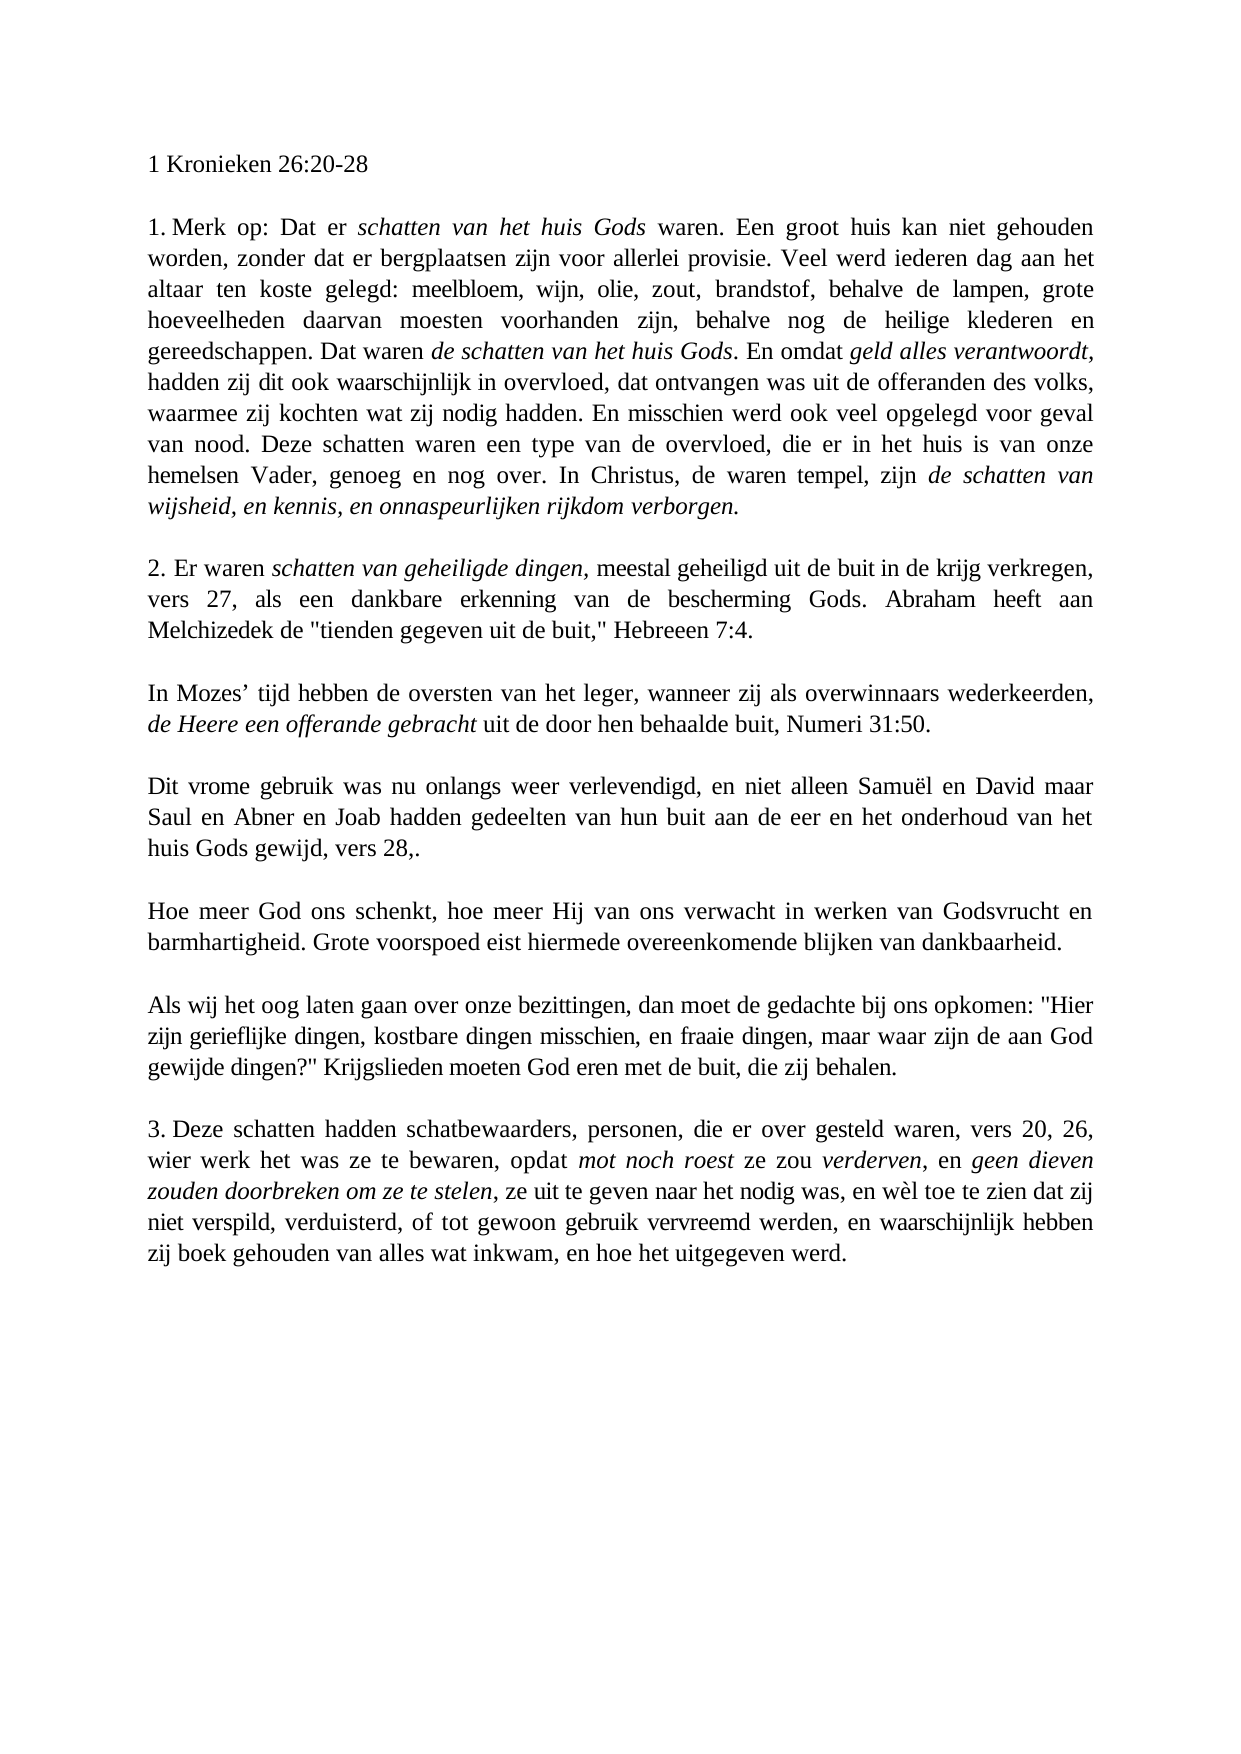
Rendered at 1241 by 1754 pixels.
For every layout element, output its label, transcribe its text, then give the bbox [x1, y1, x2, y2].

text Als wij het oog laten gaan over onze bezittingen, dan moet de gedachte bij ons opkomen: "Hier zijn gerieflijke dingen, kostbare dingen misschien, en fraaie dingen, maar waar zijn de aan God gewijde dingen?" Krijgslieden moeten God eren met de buit, die zij behalen. [147, 990, 1094, 1081]
list Er waren schatten van geheiligde dingen, meestal geheiligd uit de buit in de krijg verkregen, vers 27, als een dankbare erkenning van de bescherming Gods. Abraham heeft aan Melchizedek de "tienden gegeven uit de buit," Hebreeen 7:4. [147, 553, 1094, 644]
text Dit vrome gebruik was nu onlangs weer verlevendigd, en niet alleen Samuël en David maar Saul en Abner en Joab hadden gedeelten van hun buit aan de eer en het onderhoud van het huis Gods gewijd, vers 28,. [147, 771, 1094, 862]
text Hoe meer God ons schenkt, hoe meer Hij van ons verwacht in werken van Godsvrucht en barmhartigheid. Grote voorspoed eist hiermede overeenkomende blijken van dankbaarheid. [147, 896, 1094, 956]
list Merk op: Dat er schatten van het huis Gods waren. Een groot huis kan niet gehouden worden, zonder dat er bergplaatsen zijn voor allerlei provisie. Veel werd iederen dag aan het altaar ten koste gelegd: meelbloem, wijn, olie, zout, brandstof, behalve de lampen, grote hoeveelheden daarvan moesten voorhanden zijn, behalve nog de heilige klederen en gereedschappen. Dat waren de schatten van het huis Gods. En omdat geld alles verantwoordt, hadden zij dit ook waarschijnlijk in overvloed, dat ontvangen was uit de offeranden des volks, waarmee zij kochten wat zij nodig hadden. En misschien werd ook veel opgelegd voor geval van nood. Deze schatten waren een type van de overvloed, die er in het huis is van onze hemelsen Vader, genoeg en nog over. In Christus, de waren tempel, zijn de schatten van wijsheid, en kennis, en onnaspeurlijken rijkdom verborgen. [147, 212, 1094, 520]
text In Mozes’ tijd hebben de oversten van het leger, wanneer zij als overwinnaars wederkeerden, de Heere een offerande gebracht uit de door hen behaalde buit, Numeri 31:50. [147, 678, 1094, 738]
text 1 Kronieken 26:20-28 [147, 149, 1105, 178]
list Deze schatten hadden schatbewaarders, personen, die er over gesteld waren, vers 20, 26, wier werk het was ze te bewaren, opdat mot noch roest ze zou verderven, en geen dieven zouden doorbreken om ze te stelen, ze uit te geven naar het nodig was, en wèl toe te zien dat zij niet verspild, verduisterd, of tot gewoon gebruik vervreemd werden, en waarschijnlijk hebben zij boek gehouden van alles wat inkwam, en hoe het uitgegeven werd. [147, 1114, 1094, 1267]
